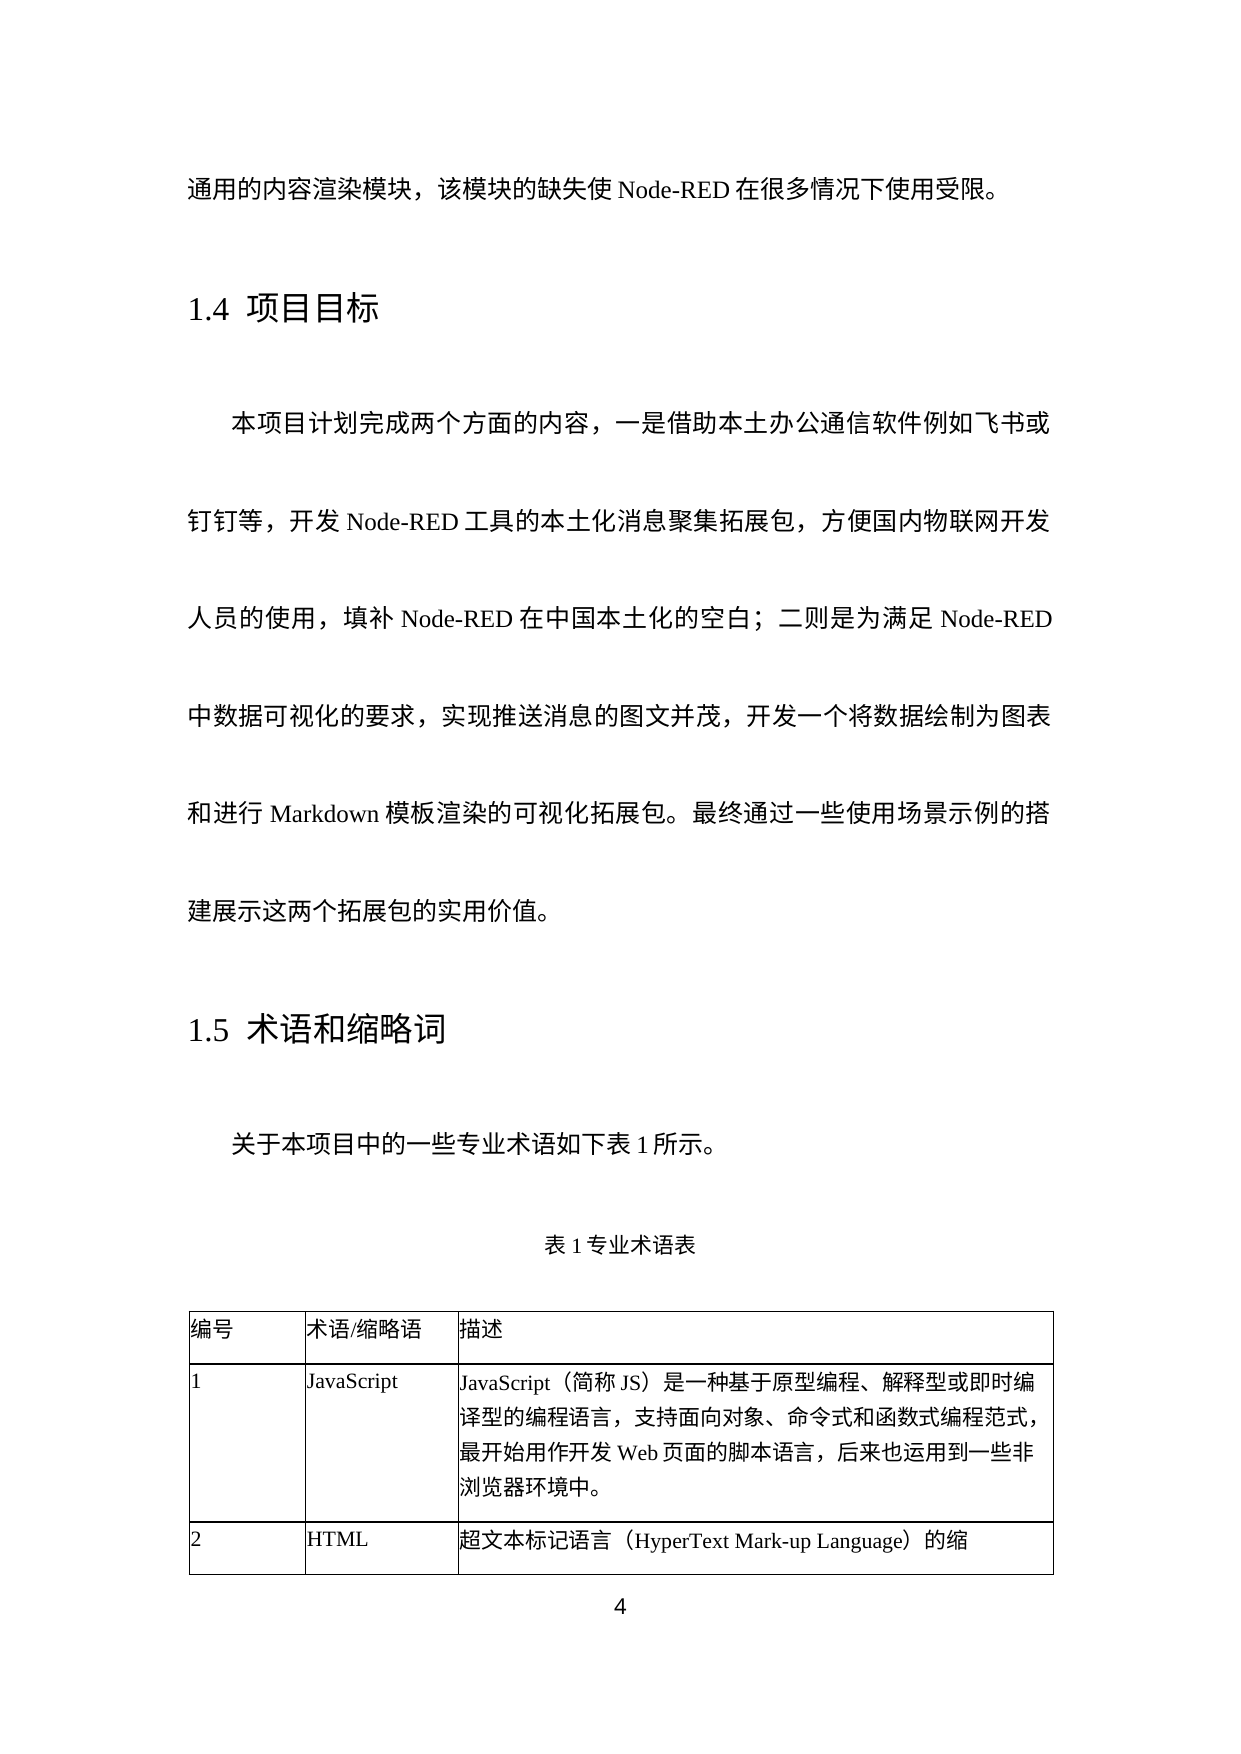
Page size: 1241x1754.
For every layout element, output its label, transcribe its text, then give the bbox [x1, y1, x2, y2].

table_header 术语/缩略语 [306, 1312, 458, 1363]
table_cell 1 [190, 1365, 305, 1521]
table_cell HTML [306, 1523, 458, 1574]
text 本项目计划完成两个方面的内容，一是借助本土办公通信软件例如飞书或钉钉等，开发Node-RED工具的本土化消息聚集拓展包，方便国内物联网开发人员的使用，填补Node-RED在中国本土化的空白；二则是为满足Node-RED中数据可视化的要求，实现推送消息的图文并茂，开发一个将数据绘制为图表和进行Markdown模板渲染的可视化拓展包。最终通过一些使用场景示例的搭建展示这两个拓展包的实用价值。 [187, 389, 1053, 942]
table_cell JavaScript（简称JS）是一种基于原型编程、解释型或即时编译型的编程语言，支持面向对象、命令式和函数式编程范式，最开始用作开发Web页面的脚本语言，后来也运用到一些非浏览器环境中。 [459, 1365, 1053, 1521]
table_header 描述 [459, 1312, 1053, 1363]
table_cell 2 [190, 1523, 305, 1574]
table_cell JavaScript [306, 1365, 458, 1521]
subtitle 术语和缩略词 [187, 994, 1053, 1059]
table_header 编号 [190, 1312, 305, 1363]
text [187, 156, 1053, 221]
text 关于本项目中的一些专业术语如下表1所示。 [187, 1110, 1053, 1175]
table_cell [459, 1523, 1053, 1574]
subtitle 项目目标 [187, 273, 1053, 338]
text 表 1专业术语表 [187, 1228, 1053, 1260]
